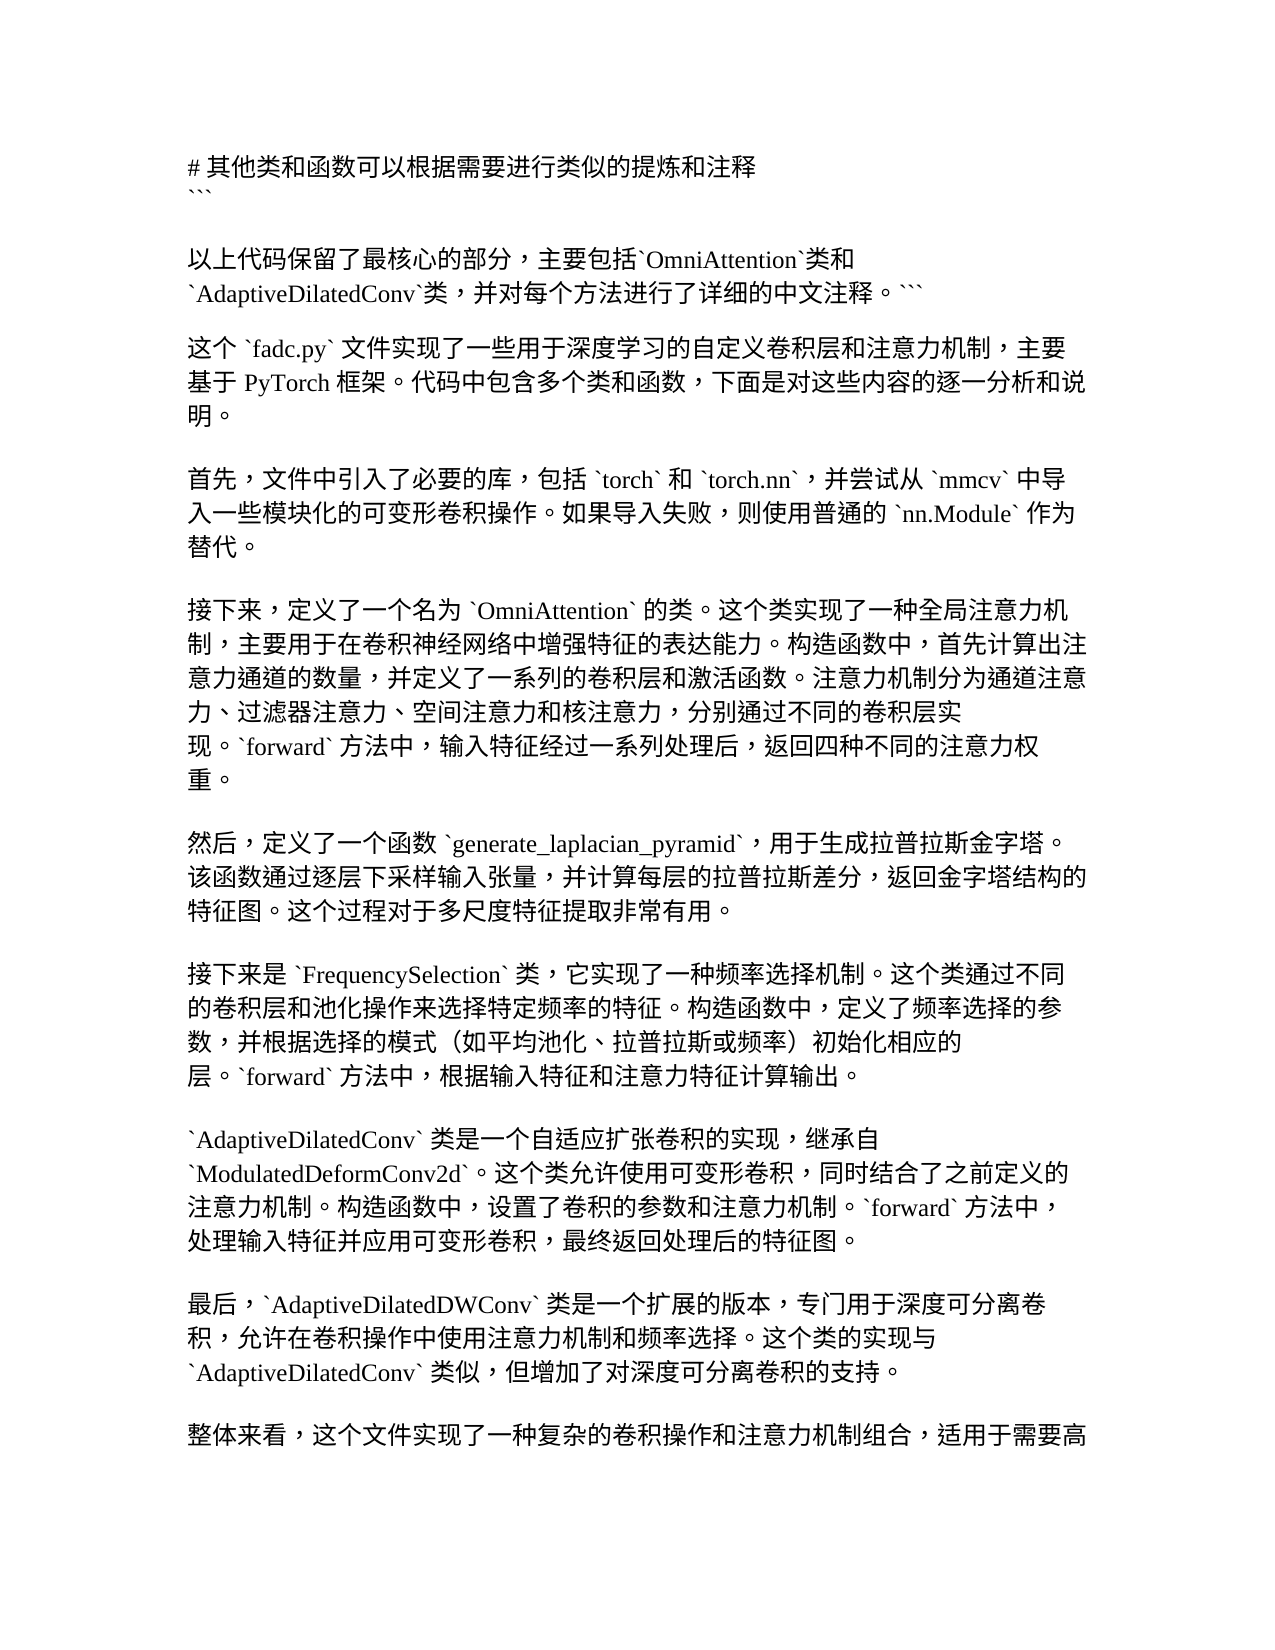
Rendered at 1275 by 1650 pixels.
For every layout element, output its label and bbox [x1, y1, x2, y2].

text [187, 150, 1087, 310]
text [187, 331, 1087, 1451]
